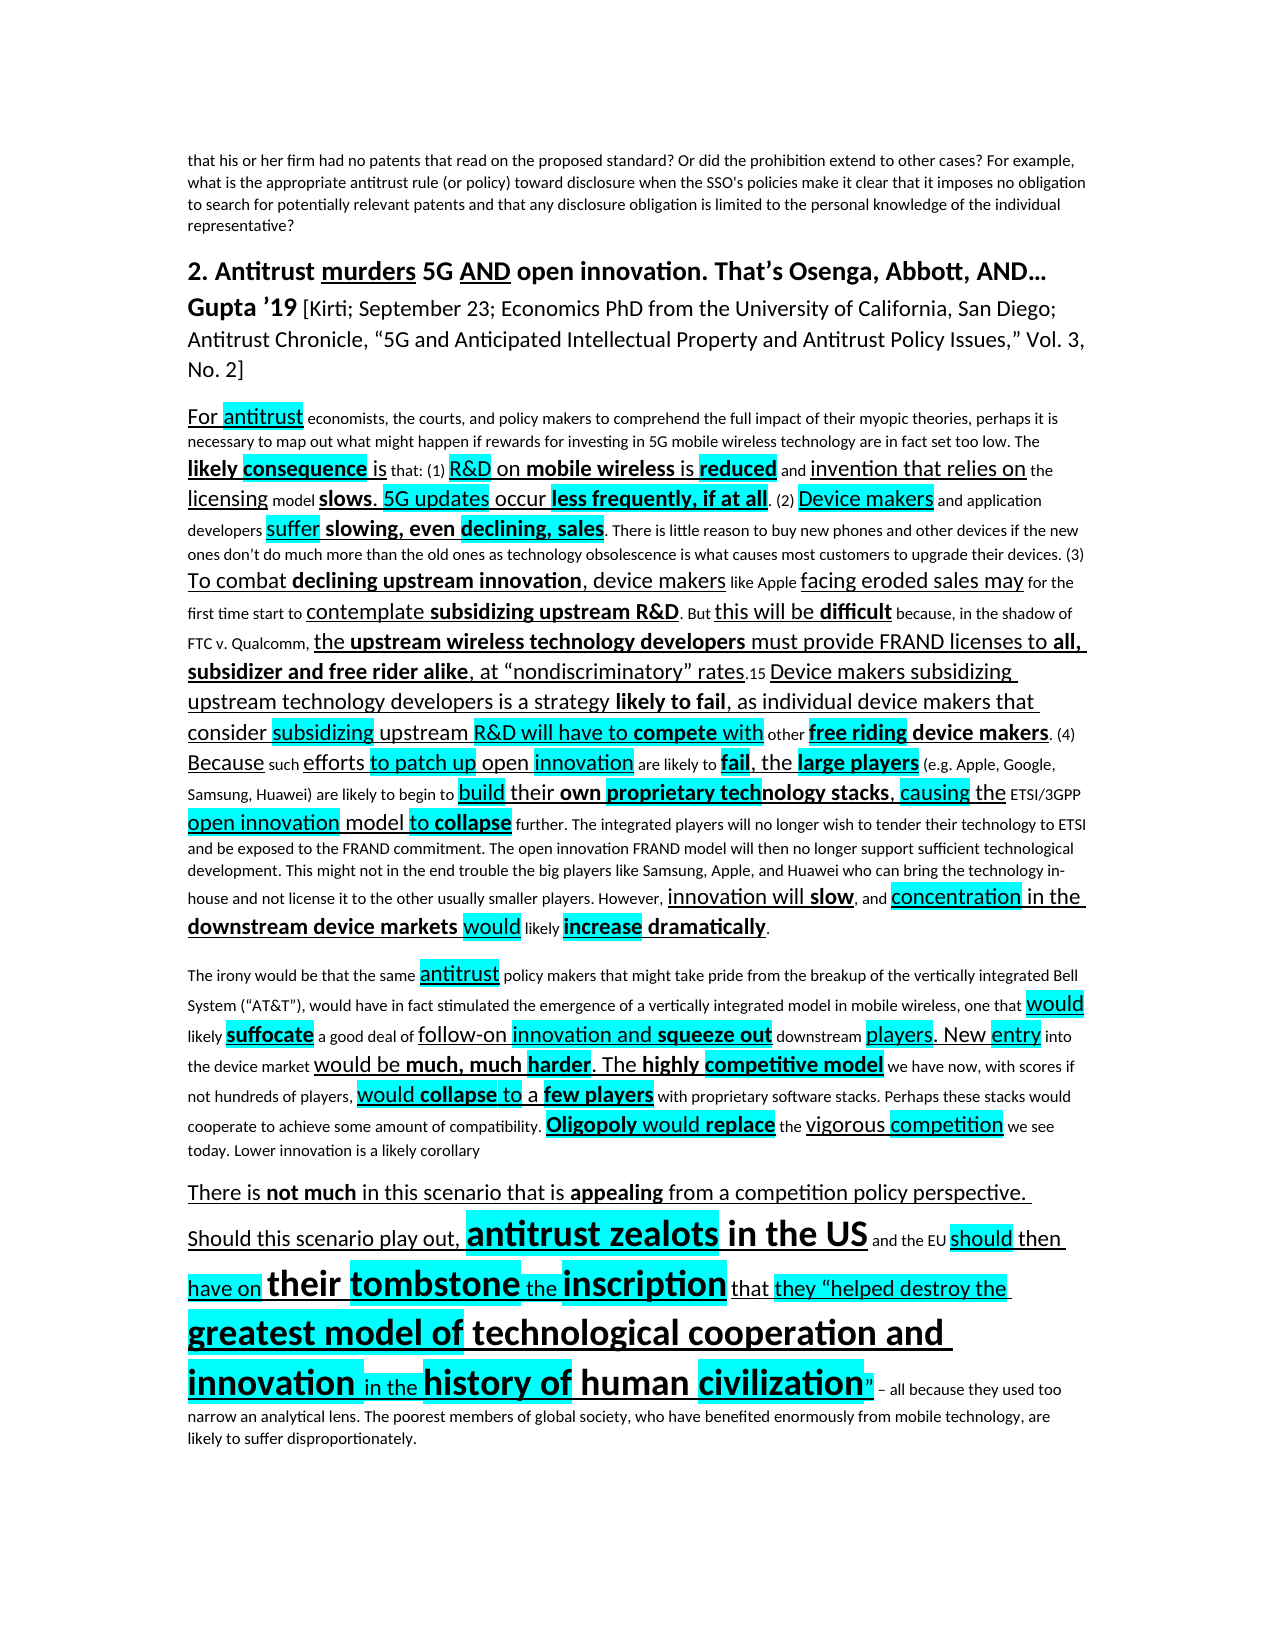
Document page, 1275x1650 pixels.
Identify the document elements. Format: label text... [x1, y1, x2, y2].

text Gupta ’19 [Kirti; September 23; Economics PhD from the University of California, San Diego; Antitrust Chronicle, “5G and Anticipated Intellectual Property and Antitrust Policy Issues,” Vol. 3, No. 2] [187, 290, 1087, 383]
text There is not much in this scenario that is appealing from a competition policy perspective. Should this scenario play out, antitrust zealots in the US and the EU should then have on their tombstone the inscription that they “helped destroy the greatest model of technological cooperation and innovation in the history of human civilization” – all because they used too narrow an analytical lens. The poorest members of global society, who have benefited enormously from mobile technology, are likely to suffer disproportionately. [187, 1178, 1087, 1448]
text The irony would be that the same antitrust policy makers that might take pride from the breakup of the vertically integrated Bell System (“AT&T”), would have in fact stimulated the emergence of a vertically integrated model in mobile wireless, one that would likely suffocate a good deal of follow-on innovation and squeeze out downstream players. New entry into the device market would be much, much harder. The highly competitive model we have now, with scores if not hundreds of players, would collapse to a few players with proprietary software stacks. Perhaps these stacks would cooperate to achieve some amount of compatibility. Oligopoly would replace the vigorous competition we see today. Lower innovation is a likely corollary [187, 959, 1087, 1160]
text For antitrust economists, the courts, and policy makers to comprehend the full impact of their myopic theories, perhaps it is necessary to map out what might happen if rewards for investing in 5G mobile wireless technology are in fact set too low. The likely consequence is that: (1) R&D on mobile wireless is reduced and invention that relies on the licensing model slows. 5G updates occur less frequently, if at all. (2) Device makers and application developers suffer slowing, even declining, sales. There is little reason to buy new phones and other devices if the new ones don’t do much more than the old ones as technology obsolescence is what causes most customers to upgrade their devices. (3) To combat declining upstream innovation, device makers like Apple facing eroded sales may for the first time start to contemplate subsidizing upstream R&D. But this will be difficult because, in the shadow of FTC v. Qualcomm, the upstream wireless technology developers must provide FRAND licenses to all, subsidizer and free rider alike, at “nondiscriminatory” rates.15 Device makers subsidizing upstream technology developers is a strategy likely to fail, as individual device makers that consider subsidizing upstream R&D will have to compete with other free riding device makers. (4) Because such efforts to patch up open innovation are likely to fail, the large players (e.g. Apple, Google, Samsung, Huawei) are likely to begin to build their own proprietary technology stacks, causing the ETSI/3GPP open innovation model to collapse further. The integrated players will no longer wish to tender their technology to ETSI and be exposed to the FRAND commitment. The open innovation FRAND model will then no longer support sufficient technological development. This might not in the end trouble the big players like Samsung, Apple, and Huawei who can bring the technology in-house and not license it to the other usually smaller players. However, innovation will slow, and concentration in the downstream device markets would likely increase dramatically. [187, 402, 1087, 941]
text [187, 150, 1087, 236]
subtitle 2. Antitrust murders 5G AND open innovation. That’s Osenga, Abbott, AND… [187, 254, 1087, 287]
